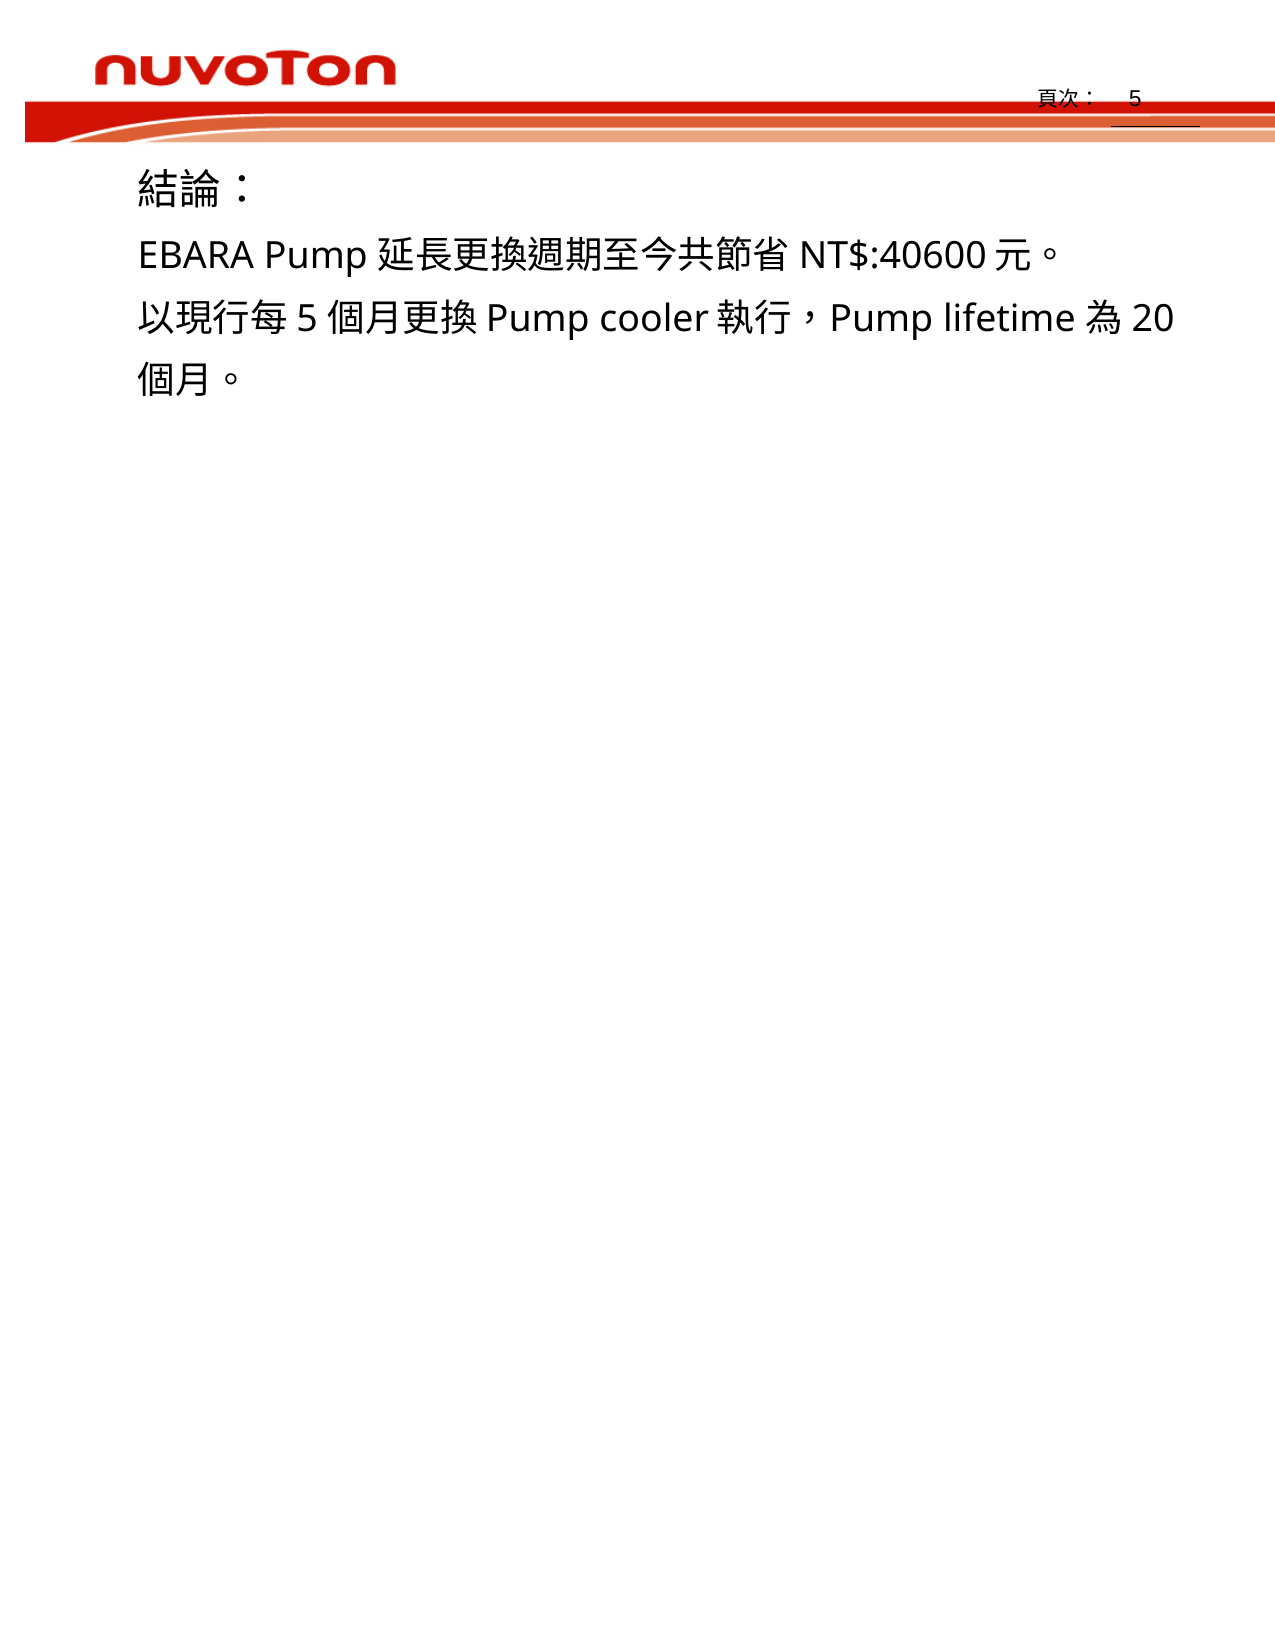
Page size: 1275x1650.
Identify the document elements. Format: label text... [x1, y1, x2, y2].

list EBARA Pump 延長更換週期至今共節省 NT$:40600元。 [137, 225, 1211, 279]
list 以現行每 5 個月更換 Pump cooler執行，Pump lifetime 為 20 個月。 [137, 288, 1211, 404]
list 結論： [137, 156, 1211, 216]
picture [25, 25, 1275, 171]
